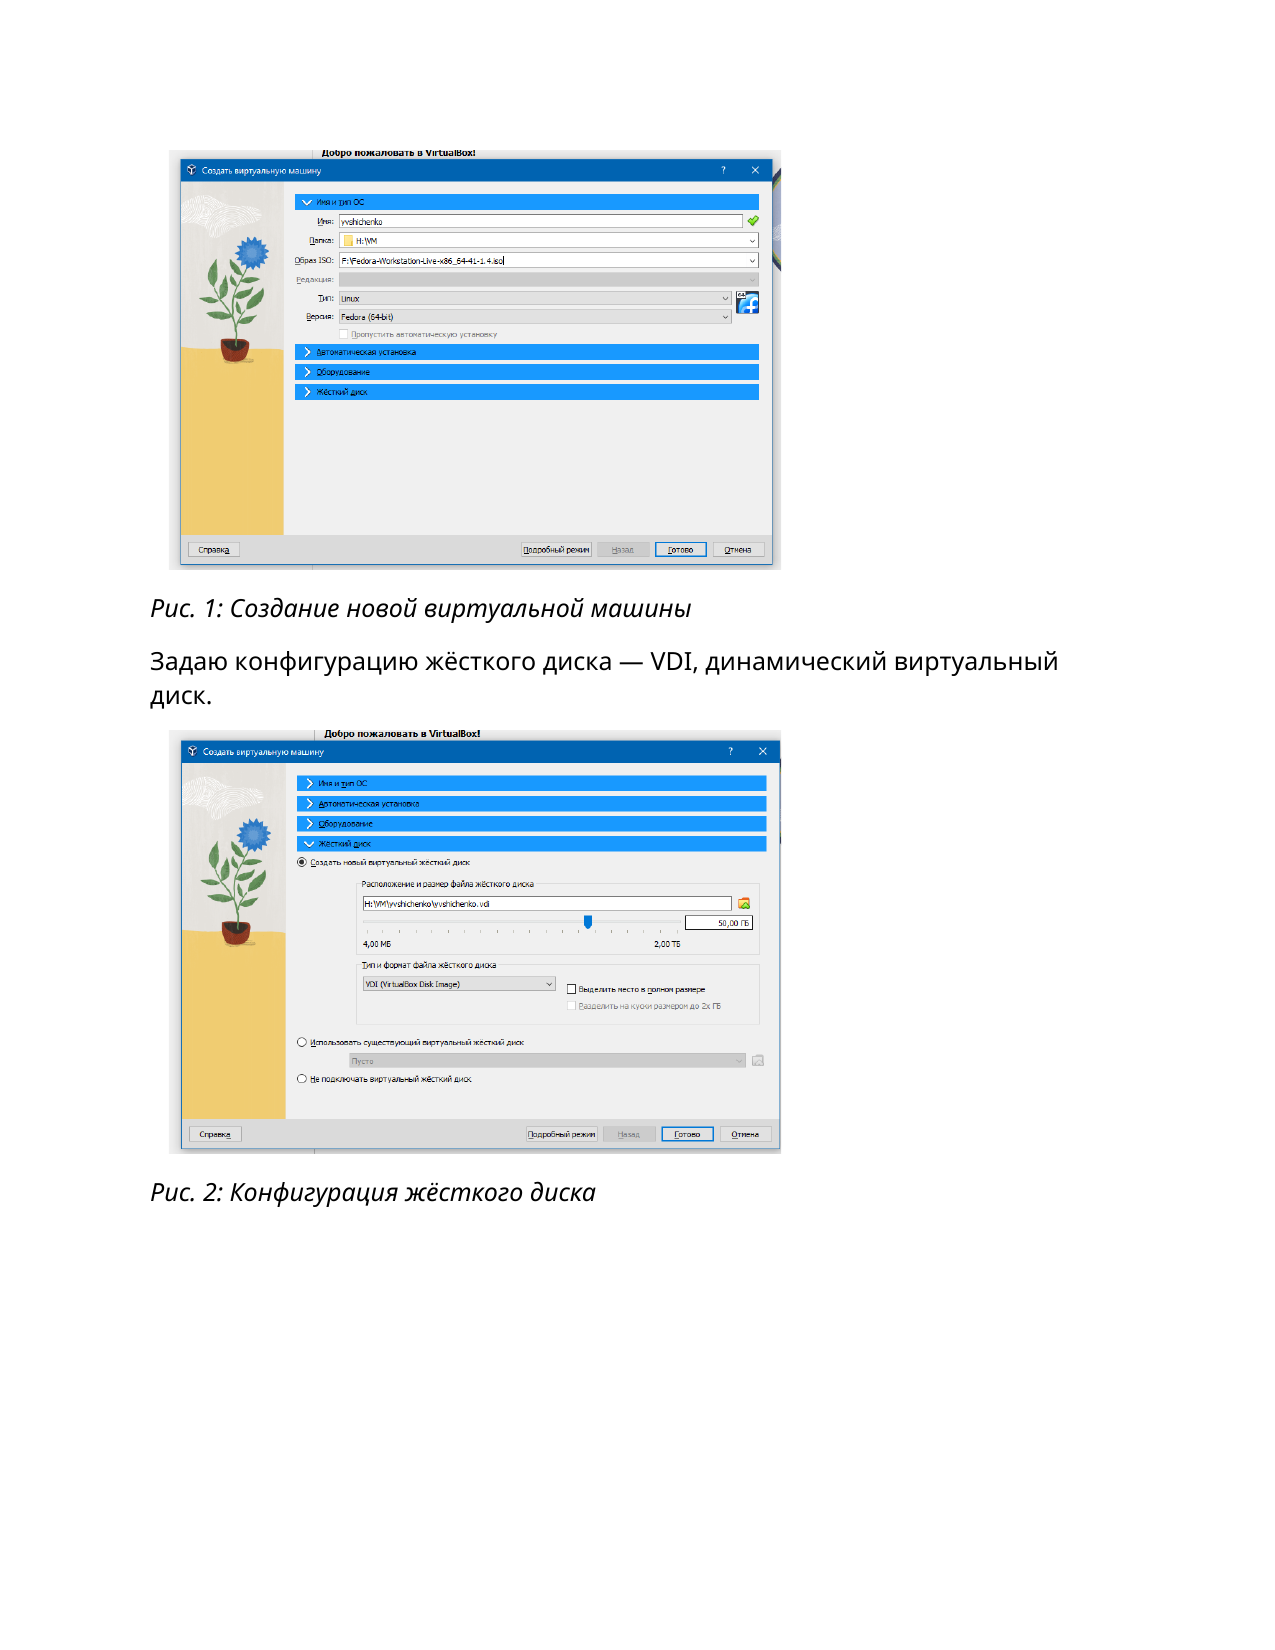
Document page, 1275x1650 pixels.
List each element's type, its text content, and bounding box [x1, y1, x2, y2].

text Рис. 1: Создание новой виртуальной машины [150, 591, 1125, 624]
text Рис. 2: Конфигурация жёсткого диска [150, 1175, 1125, 1209]
text Задаю конфигурацию жёсткого диска — VDI, динамический виртуальный диск. [150, 643, 1125, 711]
picture [168, 730, 782, 1154]
picture [168, 150, 782, 570]
